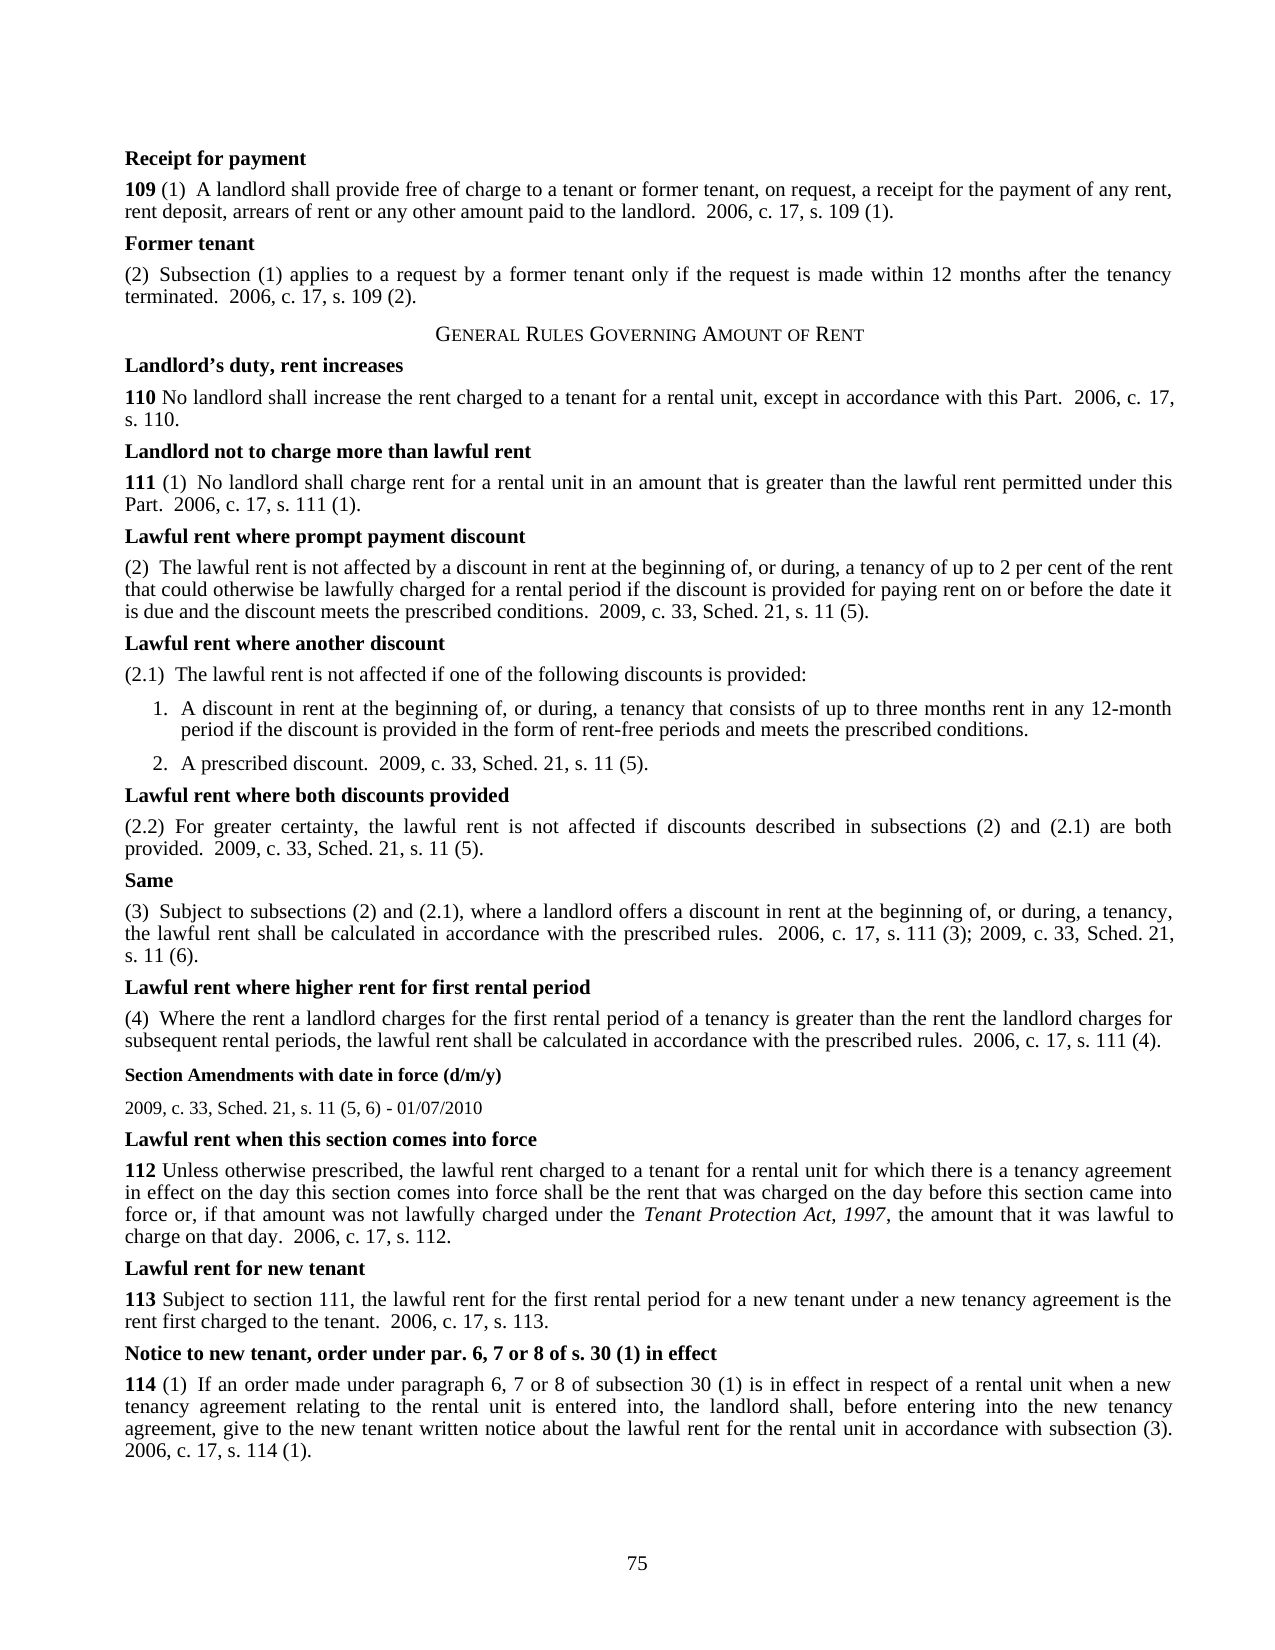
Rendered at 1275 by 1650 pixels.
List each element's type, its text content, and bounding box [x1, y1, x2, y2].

text Former tenant [124, 235, 1174, 254]
text 112 Unless otherwise prescribed, the lawful rent charged to a tenant for a rental unit for which there is a tenancy agreement in effect on the day this section comes into force shall be the rent that was charged on the day before this section came into force or, if that amount was not lawfully charged under the Tenant Protection Act, 1997, the amount that it was lawful to charge on that day. 2006, c. 17, s. 112. [124, 1160, 1174, 1247]
text Lawful rent where both discounts provided [124, 787, 1174, 806]
text 114 (1) If an order made under paragraph 6, 7 or 8 of subsection 30 (1) is in effect in respect of a rental unit when a new tenancy agreement relating to the rental unit is entered into, the landlord shall, before entering into the new tenancy agreement, give to the new tenant written notice about the lawful rent for the rental unit in accordance with subsection (3). 2006, c. 17, s. 114 (1). [124, 1374, 1174, 1461]
text 2. A prescribed discount. 2009, c. 33, Sched. 21, s. 11 (5). [124, 753, 1174, 774]
text Lawful rent where higher rent for first rental period [124, 979, 1174, 998]
text (3) Subject to subsections (2) and (2.1), where a landlord offers a discount in rent at the beginning of, or during, a tenancy, the lawful rent shall be calculated in accordance with the prescribed rules. 2006, c. 17, s. 111 (3); 2009, c. 33, Sched. 21, s. 11 (6). [124, 901, 1174, 967]
text 109 (1) A landlord shall provide free of charge to a tenant or former tenant, on request, a receipt for the payment of any rent, rent deposit, arrears of rent or any other amount paid to the landlord. 2006, c. 17, s. 109 (1). [124, 179, 1174, 223]
text Section Amendments with date in force (d/m/y) [124, 1063, 1174, 1085]
text Lawful rent for new tenant [124, 1260, 1174, 1279]
text 111 (1) No landlord shall charge rent for a rental unit in an amount that is greater than the lawful rent permitted under this Part. 2006, c. 17, s. 111 (1). [124, 472, 1174, 516]
text (2.1) The lawful rent is not affected if one of the following discounts is provided: [124, 664, 1174, 686]
text Landlord’s duty, rent increases [124, 358, 1174, 377]
text 110 No landlord shall increase the rent charged to a tenant for a rental unit, except in accordance with this Part. 2006, c. 17, s. 110. [124, 387, 1174, 431]
text (2) The lawful rent is not affected by a discount in rent at the beginning of, or during, a tenancy of up to 2 per cent of the rent that could otherwise be lawfully charged for a rental period if the discount is provided for paying rent on or before the date it is due and the discount meets the prescribed conditions. 2009, c. 33, Sched. 21, s. 11 (5). [124, 557, 1174, 623]
text Landlord not to charge more than lawful rent [124, 443, 1174, 462]
text Receipt for payment [124, 150, 1174, 169]
text Lawful rent where prompt payment discount [124, 528, 1174, 547]
text Notice to new tenant, order under par. 6, 7 or 8 of s. 30 (1) in effect [124, 1345, 1174, 1364]
text Same [124, 872, 1174, 891]
text 2009, c. 33, Sched. 21, s. 11 (5, 6) - 01/07/2010 [124, 1097, 1174, 1119]
text 1. A discount in rent at the beginning of, or during, a tenancy that consists of up to three months rent in any 12-month period if the discount is provided in the form of rent-free periods and meets the prescribed conditions. [124, 698, 1174, 741]
text 113 Subject to section 111, the lawful rent for the first rental period for a new tenant under a new tenancy agreement is the rent first charged to the tenant. 2006, c. 17, s. 113. [124, 1289, 1174, 1333]
text (2.2) For greater certainty, the lawful rent is not affected if discounts described in subsections (2) and (2.1) are both provided. 2009, c. 33, Sched. 21, s. 11 (5). [124, 816, 1174, 860]
text (2) Subsection (1) applies to a request by a former tenant only if the request is made within 12 months after the tenancy terminated. 2006, c. 17, s. 109 (2). [124, 264, 1174, 308]
text Lawful rent where another discount [124, 635, 1174, 654]
text Lawful rent when this section comes into force [124, 1131, 1174, 1150]
text (4) Where the rent a landlord charges for the first rental period of a tenancy is greater than the rent the landlord charges for subsequent rental periods, the lawful rent shall be calculated in accordance with the prescribed rules. 2006, c. 17, s. 111 (4). [124, 1008, 1174, 1052]
subtitle General Rules Governing Amount of Rent [124, 323, 1174, 345]
